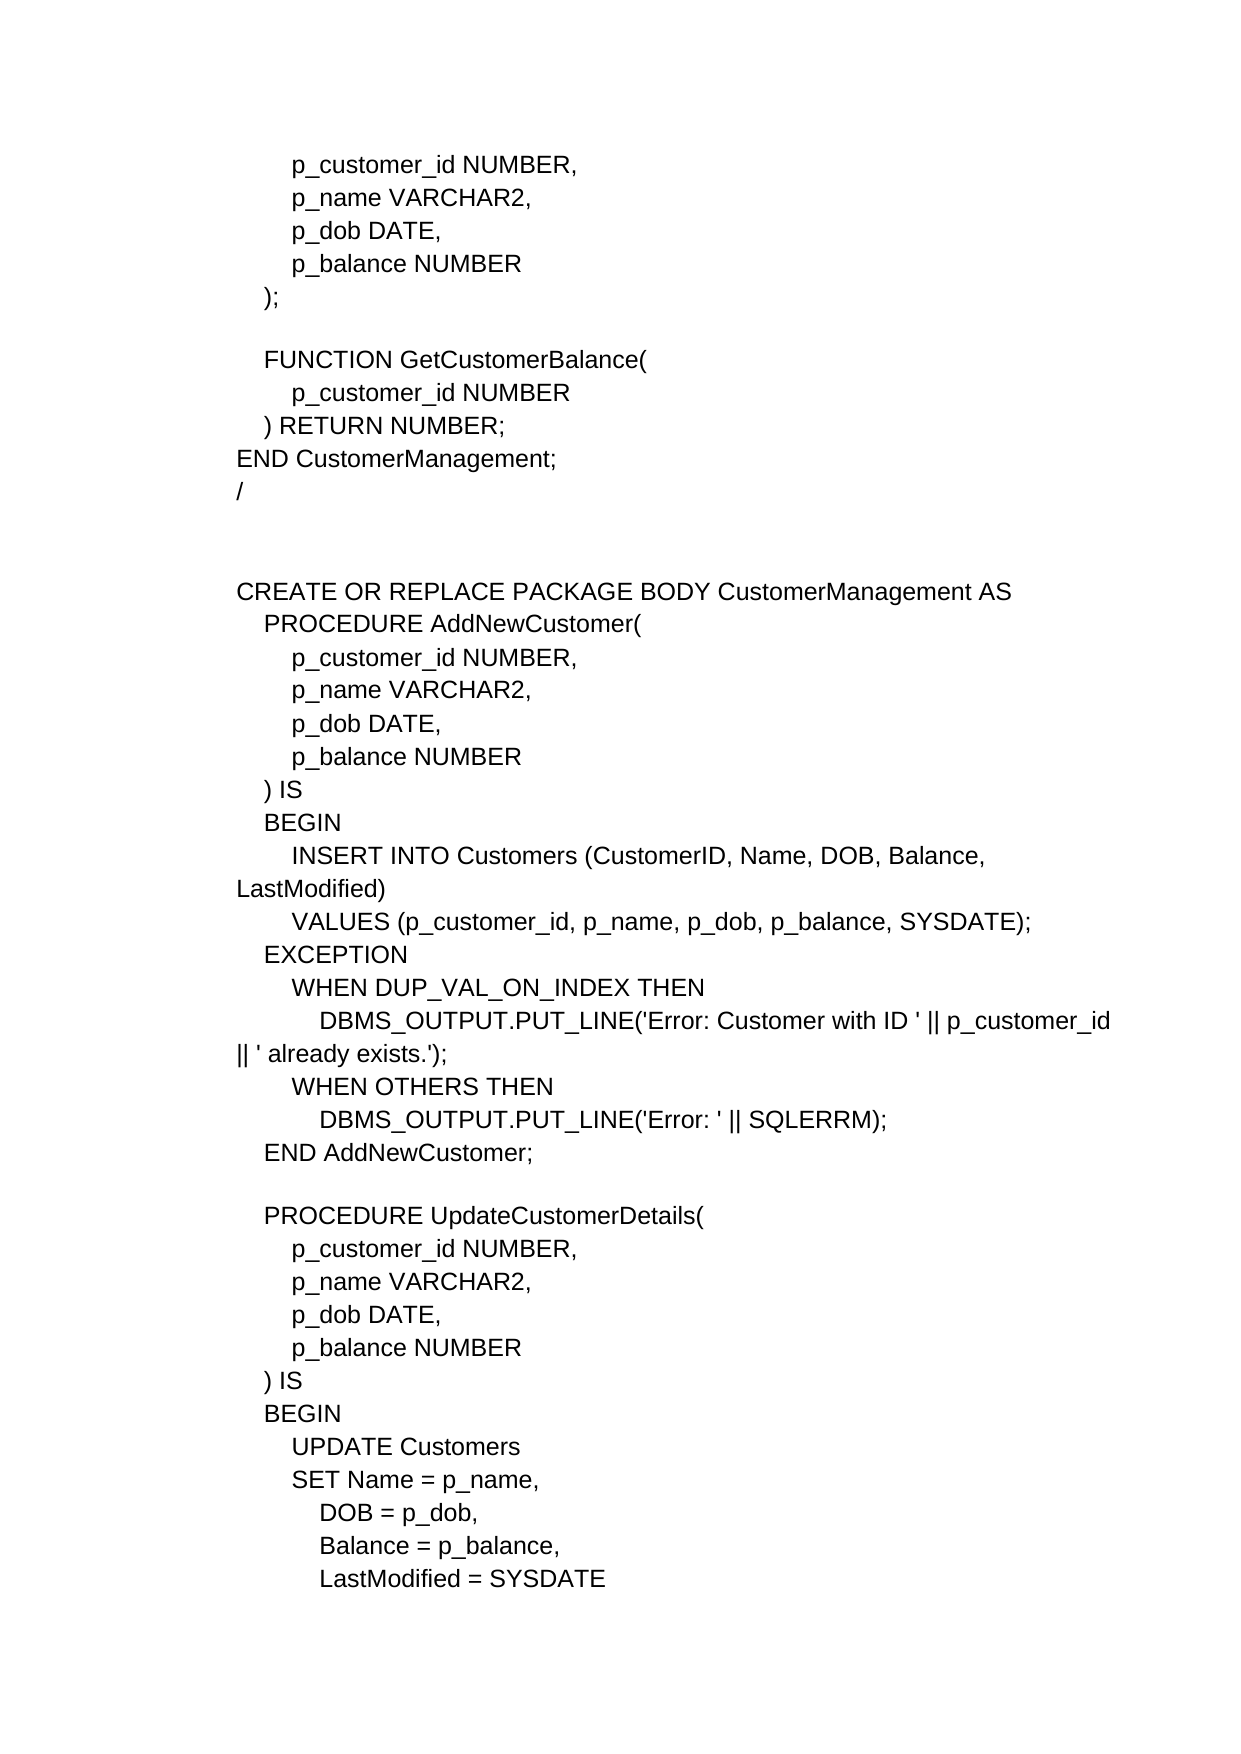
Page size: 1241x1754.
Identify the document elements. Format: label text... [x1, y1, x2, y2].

text p_name VARCHAR2, [236, 1267, 1122, 1296]
text p_name VARCHAR2, [236, 676, 1122, 704]
text DBMS_OUTPUT.PUT_LINE('Error: ' || SQLERRM); [236, 1105, 1122, 1133]
text CREATE OR REPLACE PACKAGE BODY CustomerManagement AS [236, 576, 1122, 605]
text BEGIN [236, 808, 1122, 836]
text WHEN OTHERS THEN [236, 1072, 1122, 1101]
text p_balance NUMBER [236, 742, 1122, 770]
text p_dob DATE, [236, 708, 1122, 737]
text FUNCTION GetCustomerBalance( [236, 345, 1122, 374]
text INSERT INTO Customers (CustomerID, Name, DOB, Balance, LastModified) [236, 841, 1122, 902]
text LastModified = SYSDATE [236, 1564, 1122, 1593]
text UPDATE Customers [236, 1432, 1122, 1461]
text p_name VARCHAR2, [236, 183, 1122, 212]
text BEGIN [236, 1399, 1122, 1428]
text p_balance NUMBER [236, 1333, 1122, 1362]
text ) IS [236, 1366, 1122, 1395]
text p_customer_id NUMBER, [236, 150, 1122, 179]
text EXCEPTION [236, 940, 1122, 968]
text ) IS [236, 774, 1122, 803]
text PROCEDURE UpdateCustomerDetails( [236, 1201, 1122, 1230]
text / [236, 477, 1122, 506]
text DOB = p_dob, [236, 1498, 1122, 1527]
text p_balance NUMBER [236, 249, 1122, 278]
text p_customer_id NUMBER [236, 378, 1122, 407]
text ) RETURN NUMBER; [236, 411, 1122, 440]
text WHEN DUP_VAL_ON_INDEX THEN [236, 973, 1122, 1001]
text VALUES (p_customer_id, p_name, p_dob, p_balance, SYSDATE); [236, 907, 1122, 935]
text p_dob DATE, [236, 216, 1122, 245]
text END AddNewCustomer; [236, 1138, 1122, 1167]
text p_customer_id NUMBER, [236, 642, 1122, 671]
text DBMS_OUTPUT.PUT_LINE('Error: Customer with ID ' || p_customer_id || ' already exists.'); [236, 1006, 1122, 1067]
text Balance = p_balance, [236, 1531, 1122, 1560]
text p_customer_id NUMBER, [236, 1234, 1122, 1263]
text END CustomerManagement; [236, 444, 1122, 473]
text PROCEDURE AddNewCustomer( [236, 609, 1122, 638]
text ); [236, 282, 1122, 311]
text p_dob DATE, [236, 1300, 1122, 1329]
text SET Name = p_name, [236, 1465, 1122, 1494]
